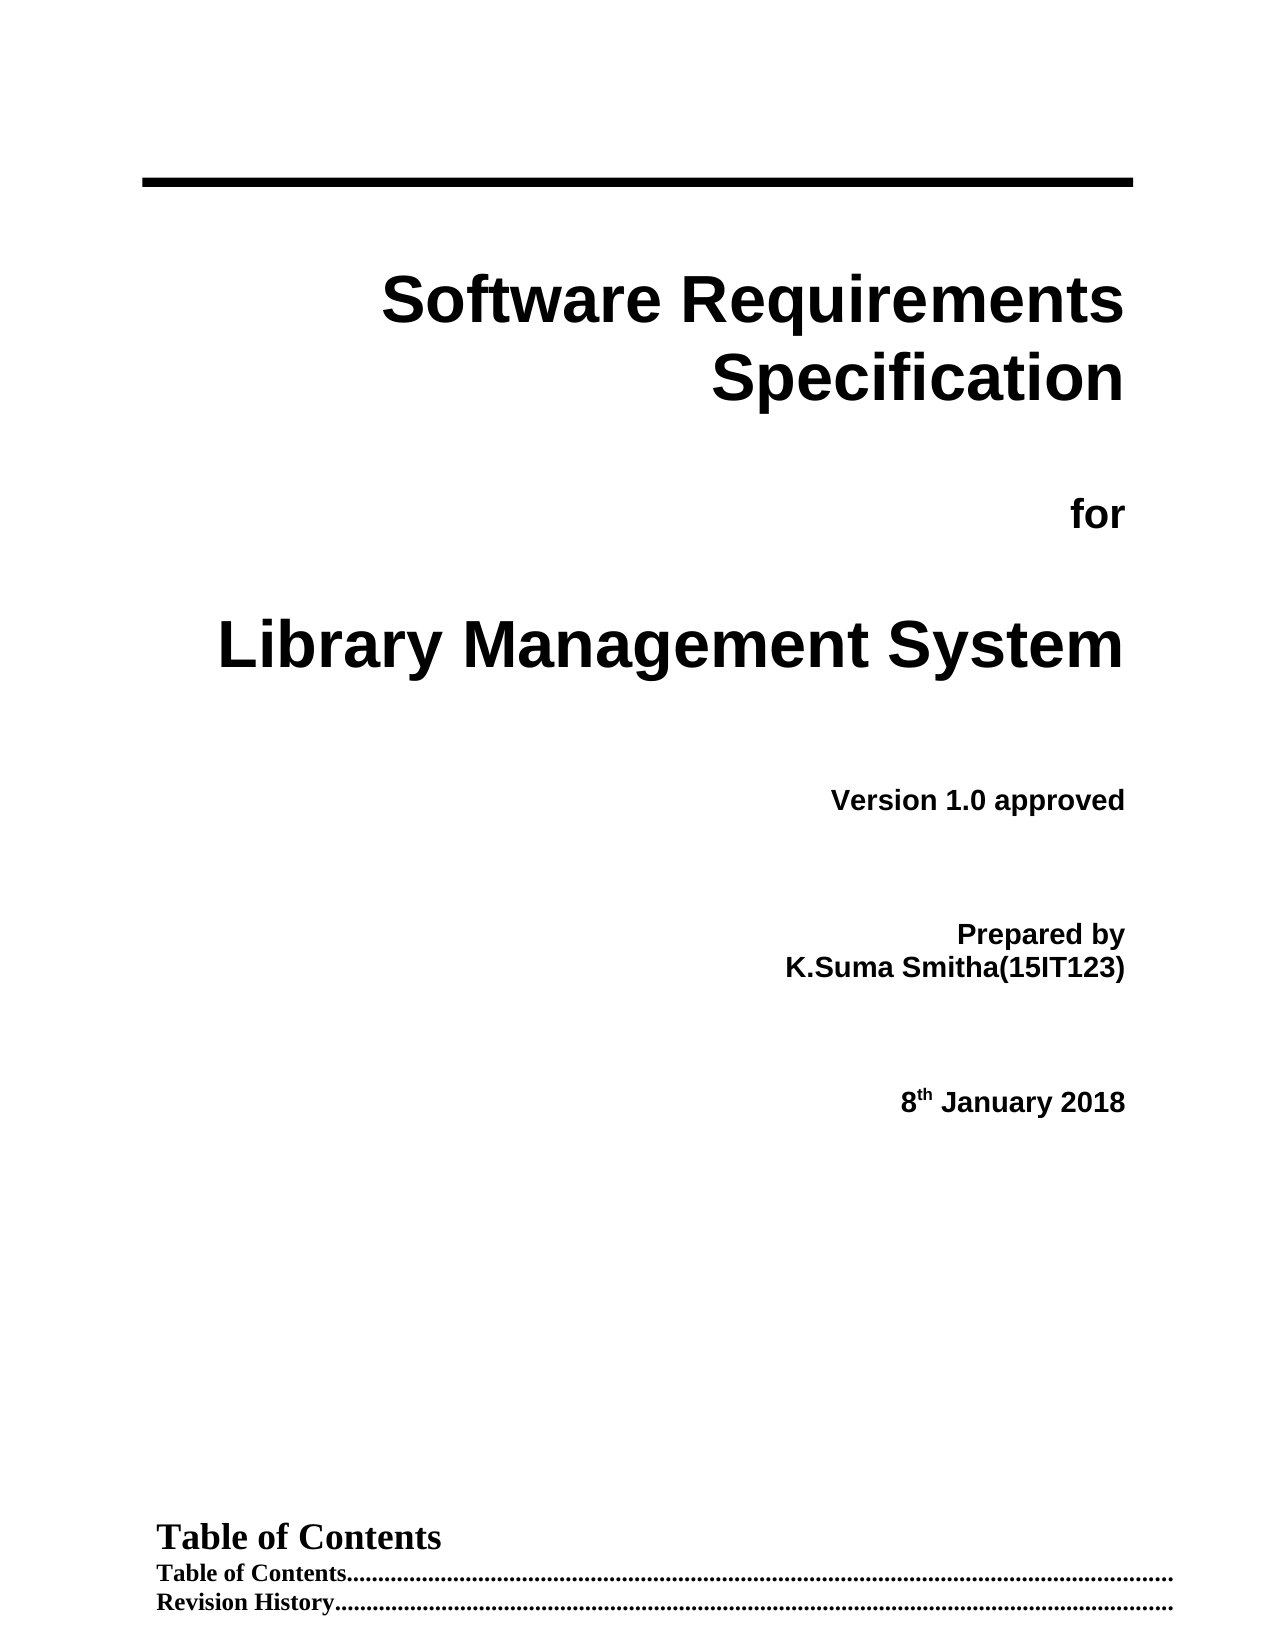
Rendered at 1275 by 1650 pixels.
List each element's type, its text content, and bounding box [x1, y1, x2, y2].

subtitle Table of Contents [156, 1514, 1144, 1557]
text Specification [131, 337, 1126, 414]
text Software Requirements [131, 260, 1126, 337]
text Version 1.0 approved [131, 782, 1125, 816]
text 8th January 2018 [131, 1085, 1126, 1119]
text K.Suma Smitha(15IT123) [131, 951, 1125, 984]
text for [131, 490, 1125, 538]
text Prepared by [131, 917, 1125, 951]
text Library Management System [131, 605, 1125, 682]
